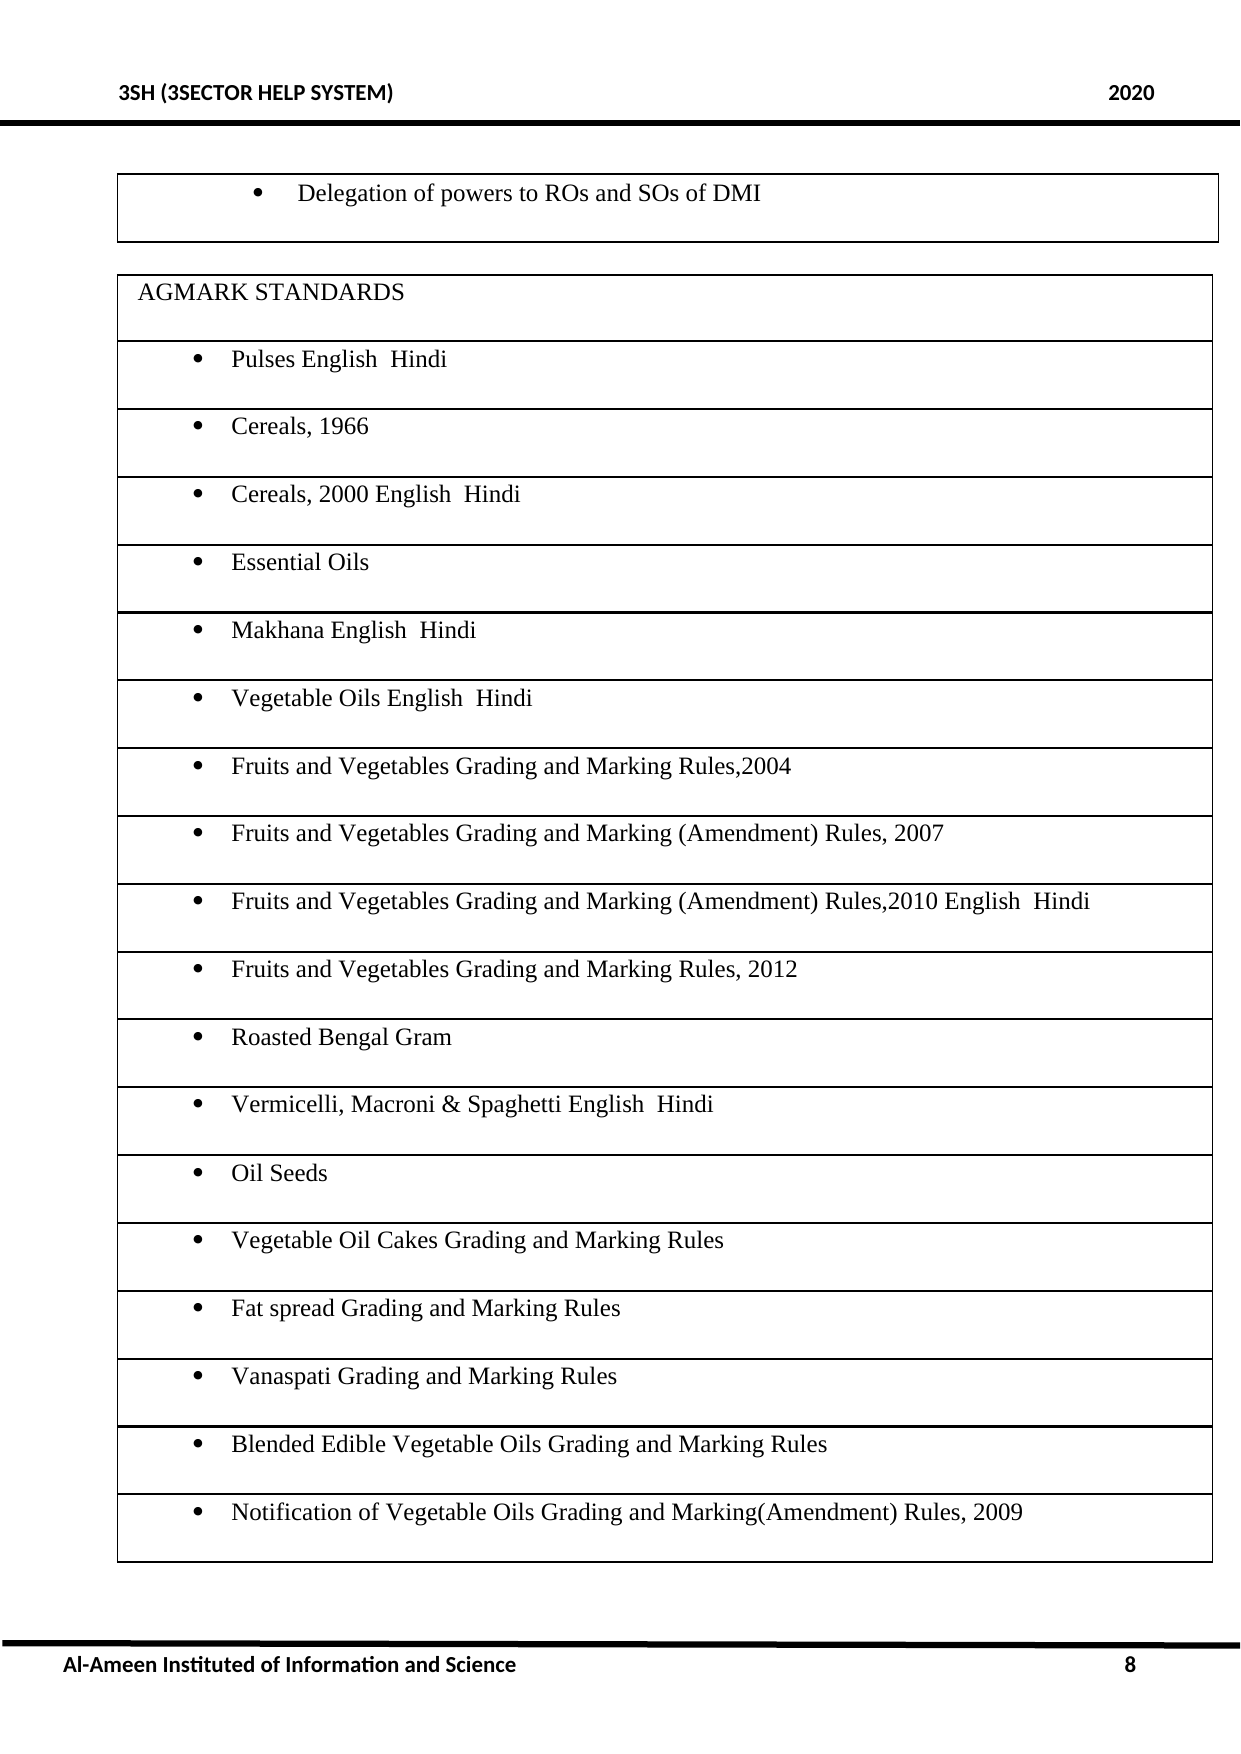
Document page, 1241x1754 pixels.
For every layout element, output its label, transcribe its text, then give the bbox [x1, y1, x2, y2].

table_cell Cereals, 1966 [118, 410, 1212, 476]
table_cell Vegetable Oil Cakes Grading and Marking Rules [118, 1224, 1212, 1289]
table_cell Delegation of powers to ROs and SOs of DMI [215, 175, 1218, 241]
table_cell Oil Seeds [118, 1156, 1212, 1222]
table_cell Vermicelli, Macroni & Spaghetti English Hindi [118, 1088, 1212, 1154]
table_cell [118, 175, 215, 241]
table_cell Pulses English Hindi [118, 342, 1212, 408]
table_cell Vanaspati Grading and Marking Rules [118, 1360, 1212, 1425]
table_cell Vegetable Oils English Hindi [118, 681, 1212, 747]
table_header AGMARK STANDARDS [118, 276, 1212, 340]
table_cell Fat spread Grading and Marking Rules [118, 1292, 1212, 1358]
table_cell Fruits and Vegetables Grading and Marking (Amendment) Rules, 2007 [118, 817, 1212, 883]
table_cell Cereals, 2000 English Hindi [118, 478, 1212, 544]
table_cell Essential Oils [118, 546, 1212, 611]
table_cell Notification of Vegetable Oils Grading and Marking(Amendment) Rules, 2009 [118, 1495, 1212, 1561]
table_cell Roasted Bengal Gram [118, 1020, 1212, 1086]
table_cell Blended Edible Vegetable Oils Grading and Marking Rules [118, 1428, 1212, 1493]
table_cell Fruits and Vegetables Grading and Marking Rules, 2012 [118, 953, 1212, 1018]
table_cell Fruits and Vegetables Grading and Marking (Amendment) Rules,2010 English Hindi [118, 885, 1212, 951]
table_cell Makhana English Hindi [118, 614, 1212, 679]
table_cell Fruits and Vegetables Grading and Marking Rules,2004 [118, 749, 1212, 815]
